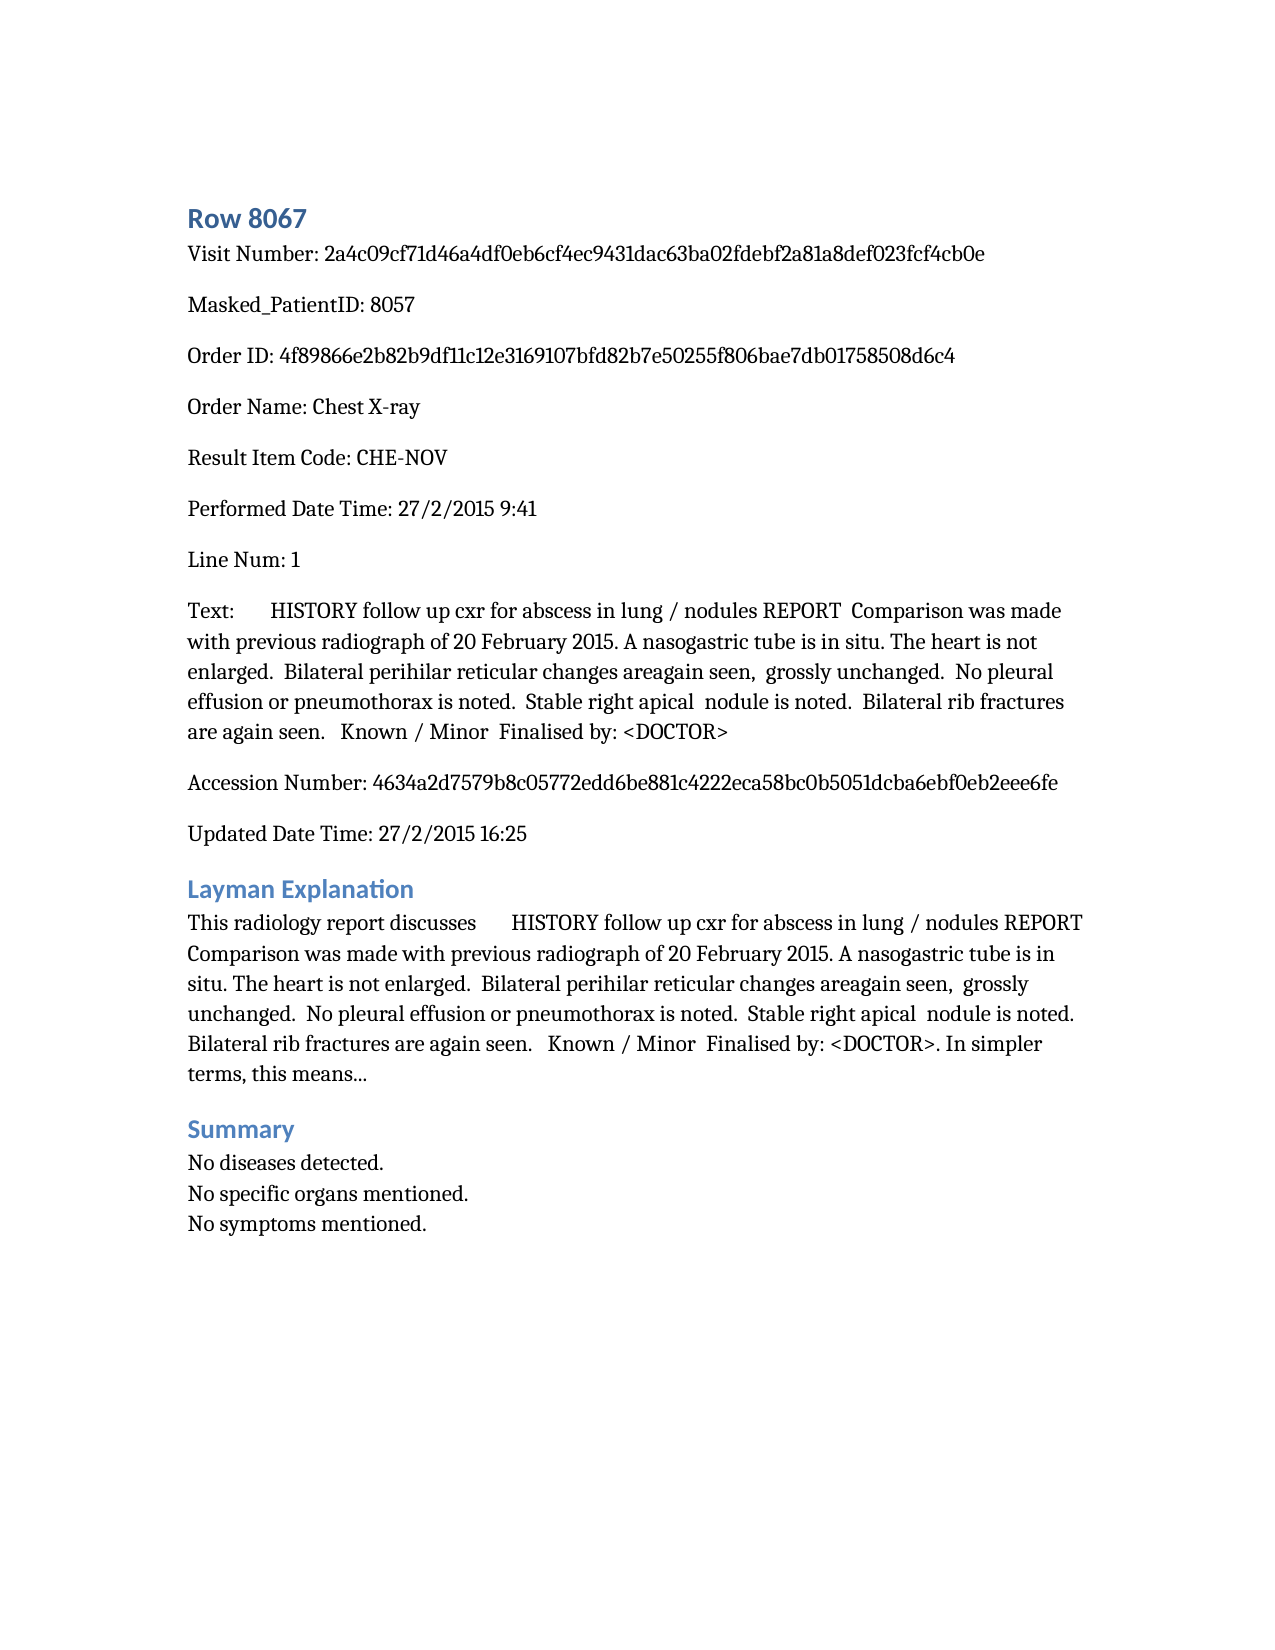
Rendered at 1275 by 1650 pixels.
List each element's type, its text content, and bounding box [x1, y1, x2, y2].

text Visit Number: 2a4c09cf71d46a4df0eb6cf4ec9431dac63ba02fdebf2a81a8def023fcf4cb0e [187, 241, 1087, 267]
text Masked_PatientID: 8057 [187, 292, 1087, 318]
text Result Item Code: CHE-NOV [187, 445, 1087, 471]
text This radiology report discusses HISTORY follow up cxr for abscess in lung / nodules REPORT Comparison was made with previous radiograph of 20 February 2015. A nasogastric tube is in situ. The heart is not enlarged. Bilateral perihilar reticular changes areagain seen, grossly unchanged. No pleural effusion or pneumothorax is noted. Stable right apical nodule is noted. Bilateral rib fractures are again seen. Known / Minor Finalised by: <DOCTOR>. In simpler terms, this means... [187, 910, 1087, 1087]
text Performed Date Time: 27/2/2015 9:41 [187, 496, 1087, 522]
text Order Name: Chest X-ray [187, 394, 1087, 420]
text Order ID: 4f89866e2b82b9df11c12e3169107bfd82b7e50255f806bae7db01758508d6c4 [187, 343, 1087, 369]
text Accession Number: 4634a2d7579b8c05772edd6be881c4222eca58bc0b5051dcba6ebf0eb2eee6fe [187, 770, 1087, 796]
text Text: HISTORY follow up cxr for abscess in lung / nodules REPORT Comparison was made with previous radiograph of 20 February 2015. A nasogastric tube is in situ. The heart is not enlarged. Bilateral perihilar reticular changes areagain seen, grossly unchanged. No pleural effusion or pneumothorax is noted. Stable right apical nodule is noted. Bilateral rib fractures are again seen. Known / Minor Finalised by: <DOCTOR> [187, 598, 1087, 745]
subtitle Row 8067 [187, 200, 1087, 236]
text No diseases detected. No specific organs mentioned. No symptoms mentioned. [187, 1150, 1087, 1237]
subtitle Layman Explanation [187, 872, 1087, 905]
subtitle Summary [187, 1112, 1087, 1145]
text Line Num: 1 [187, 547, 1087, 573]
text Updated Date Time: 27/2/2015 16:25 [187, 821, 1087, 847]
